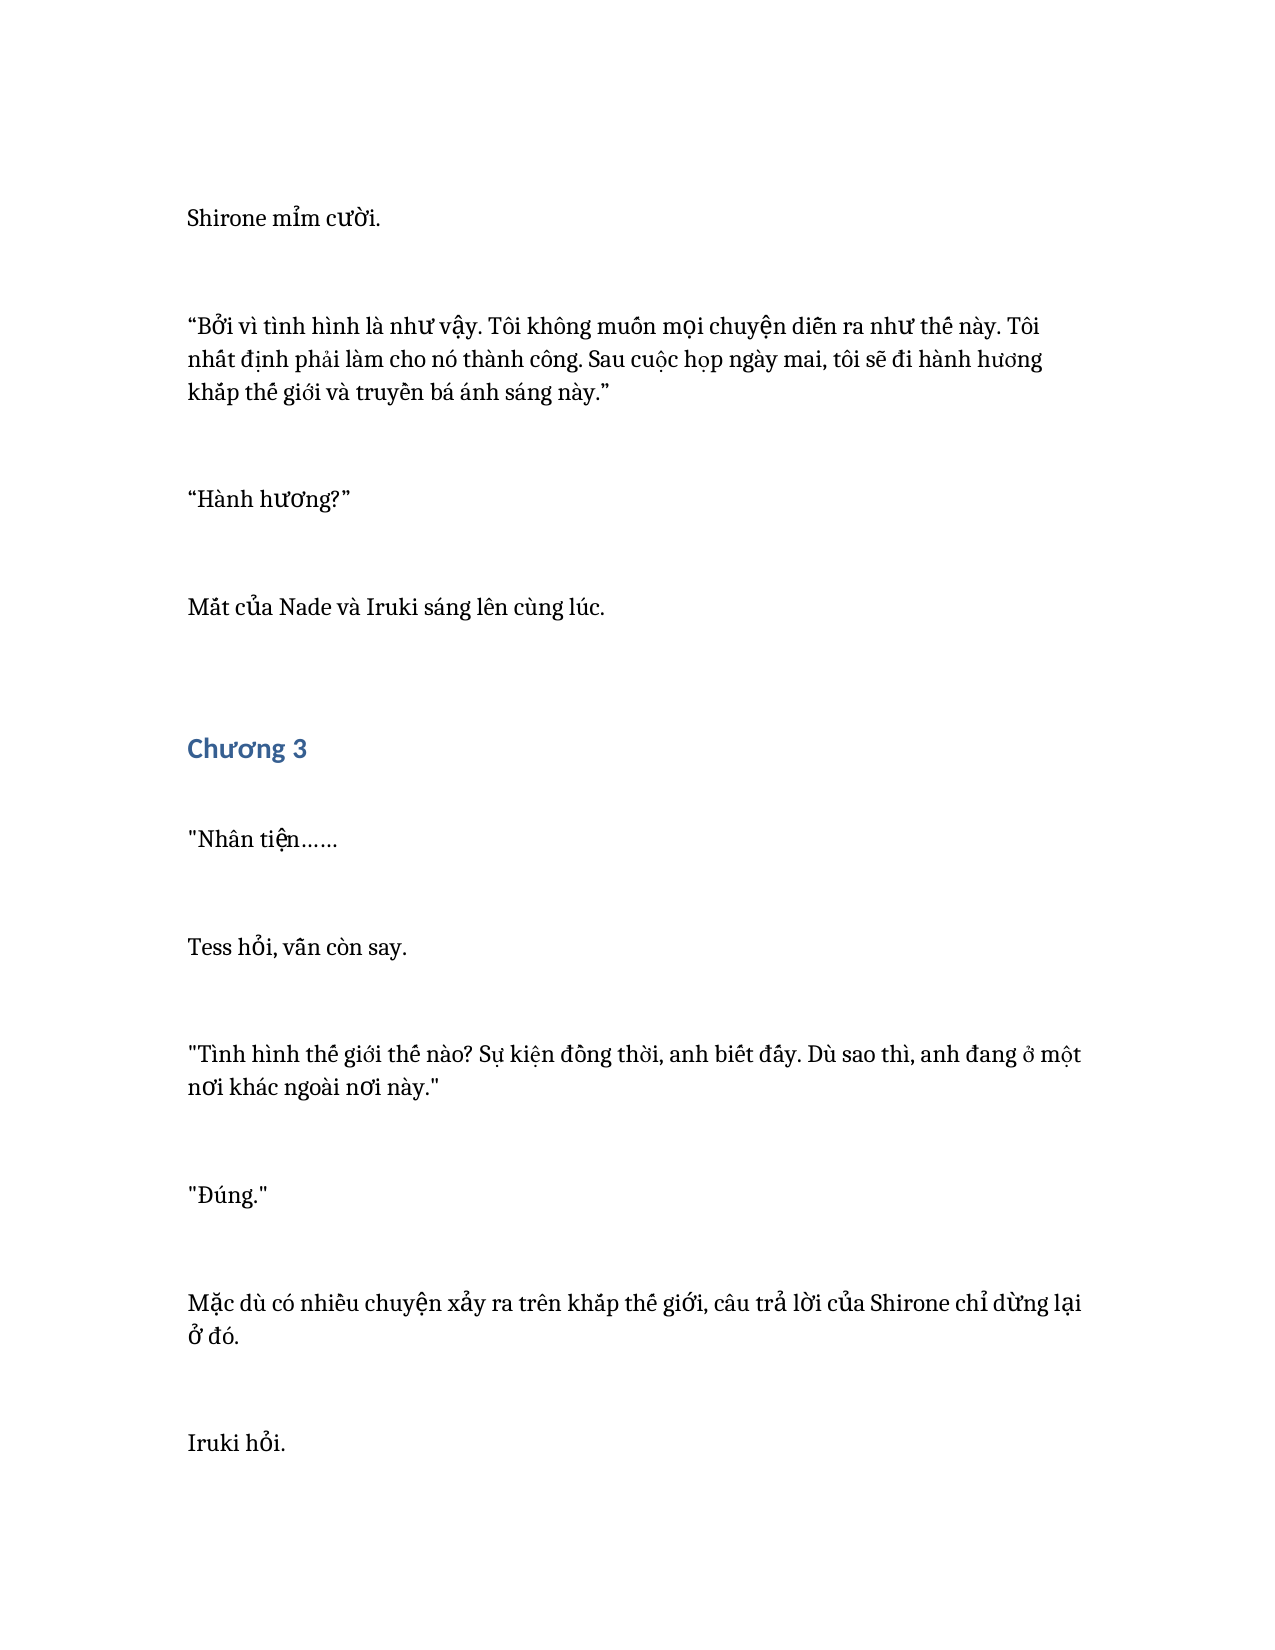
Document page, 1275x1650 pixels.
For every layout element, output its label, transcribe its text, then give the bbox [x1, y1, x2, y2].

text “Bởi vì tình hình là như vậy. Tôi không muốn mọi chuyện diễn ra như thế này. Tôi nhất định phải làm cho nó thành công. Sau cuộc họp ngày mai, tôi sẽ đi hành hương khắp thế giới và truyền bá ánh sáng này.” [187, 312, 1087, 406]
text "Nhân tiện…… [187, 825, 1087, 853]
text “Hành hương?” [187, 485, 1087, 514]
text Tess hỏi, vẫn còn say. [187, 932, 1087, 961]
text Shirone mỉm cười. [187, 204, 1087, 233]
text "Đúng." [187, 1181, 1087, 1209]
text Mắt của Nade và Iruki sáng lên cùng lúc. [187, 593, 1087, 622]
text Iruki hỏi. [187, 1429, 1087, 1458]
text Mặc dù có nhiều chuyện xảy ra trên khắp thế giới, câu trả lời của Shirone chỉ dừng lại ở đó. [187, 1288, 1087, 1350]
subtitle Chương 3 [187, 730, 1087, 766]
text "Tình hình thế giới thế nào? Sự kiện đồng thời, anh biết đấy. Dù sao thì, anh đang ở một nơi khác ngoài nơi này." [187, 1040, 1087, 1102]
